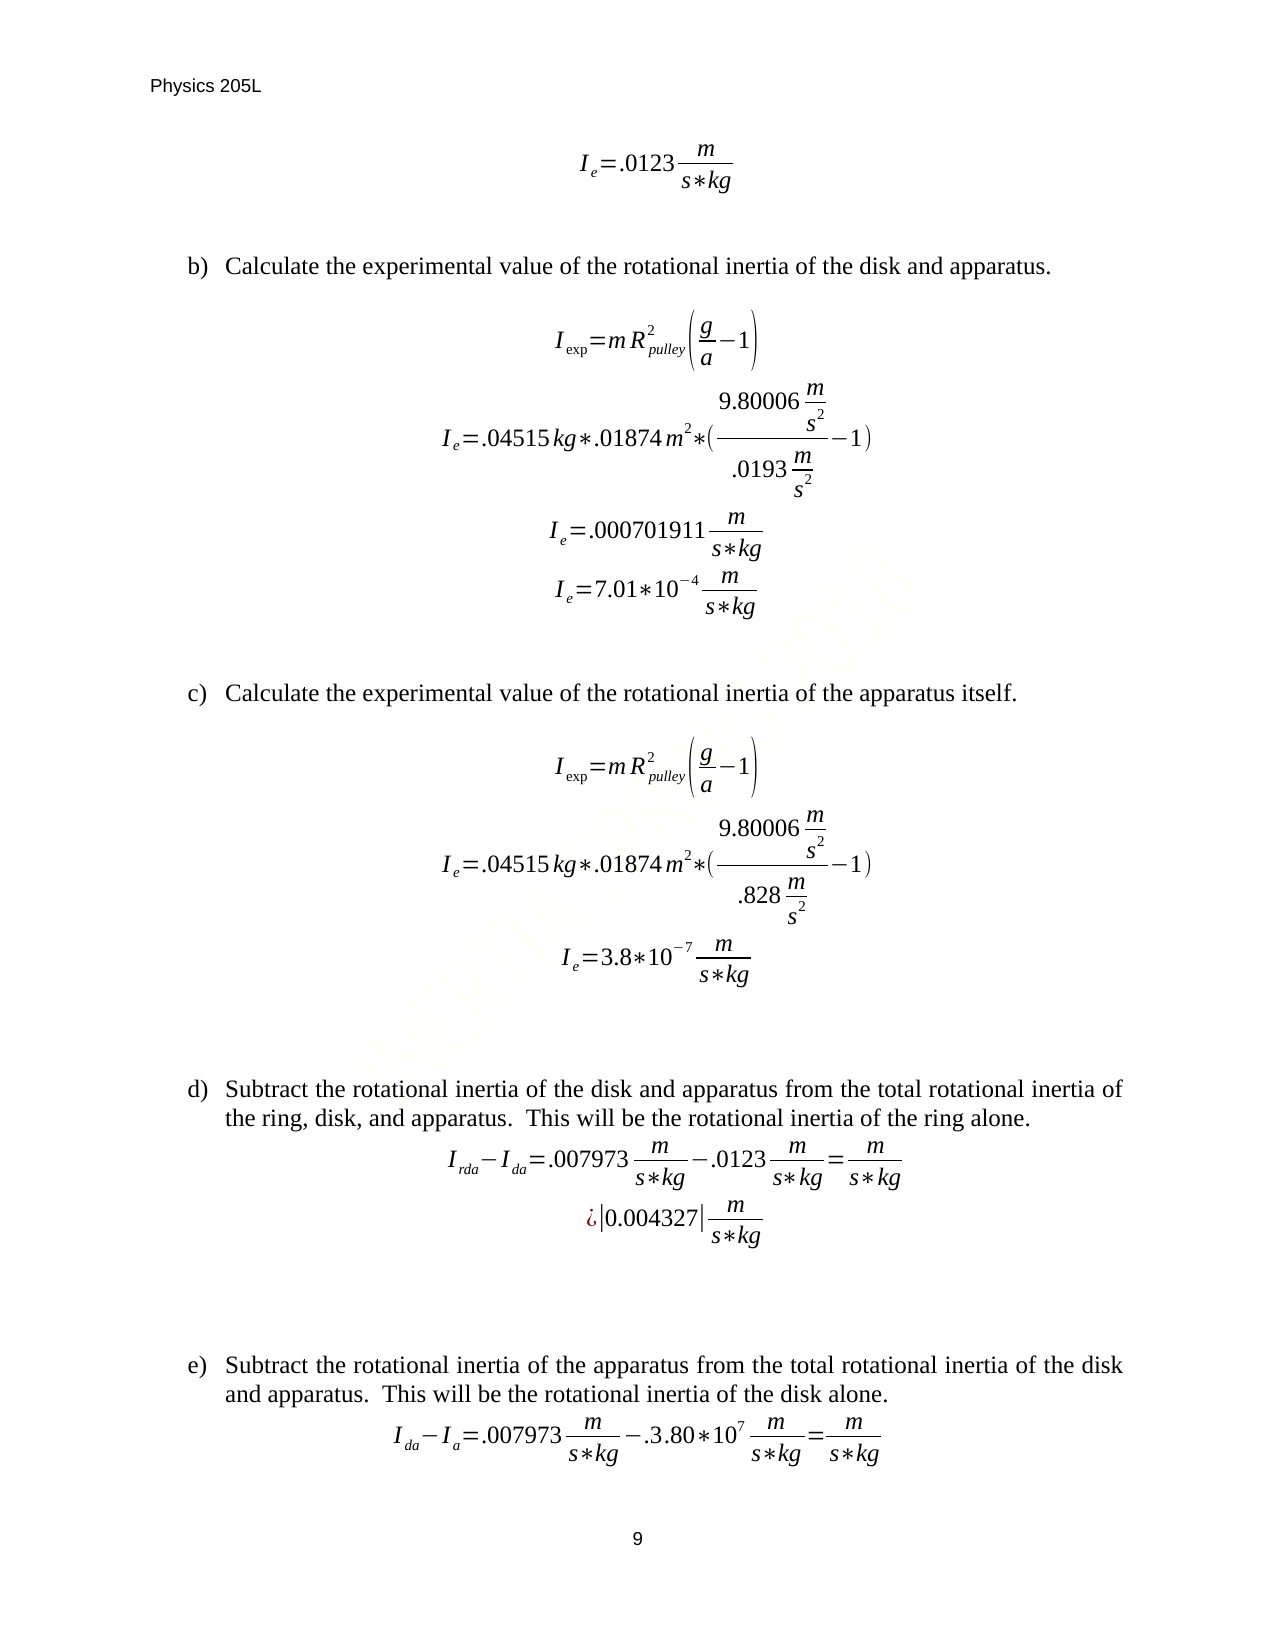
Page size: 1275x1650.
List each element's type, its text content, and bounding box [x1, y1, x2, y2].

list Calculate the experimental value of the rotational inertia of the apparatus itself. [187, 678, 1125, 707]
list Subtract the rotational inertia of the disk and apparatus from the total rotational inertia of the ring, disk, and apparatus. This will be the rotational inertia of the ring alone. [187, 1074, 1125, 1132]
list Subtract the rotational inertia of the apparatus from the total rotational inertia of the disk and apparatus. This will be the rotational inertia of the disk alone. [187, 1350, 1125, 1408]
list Calculate the experimental value of the rotational inertia of the disk and apparatus. [187, 251, 1125, 280]
